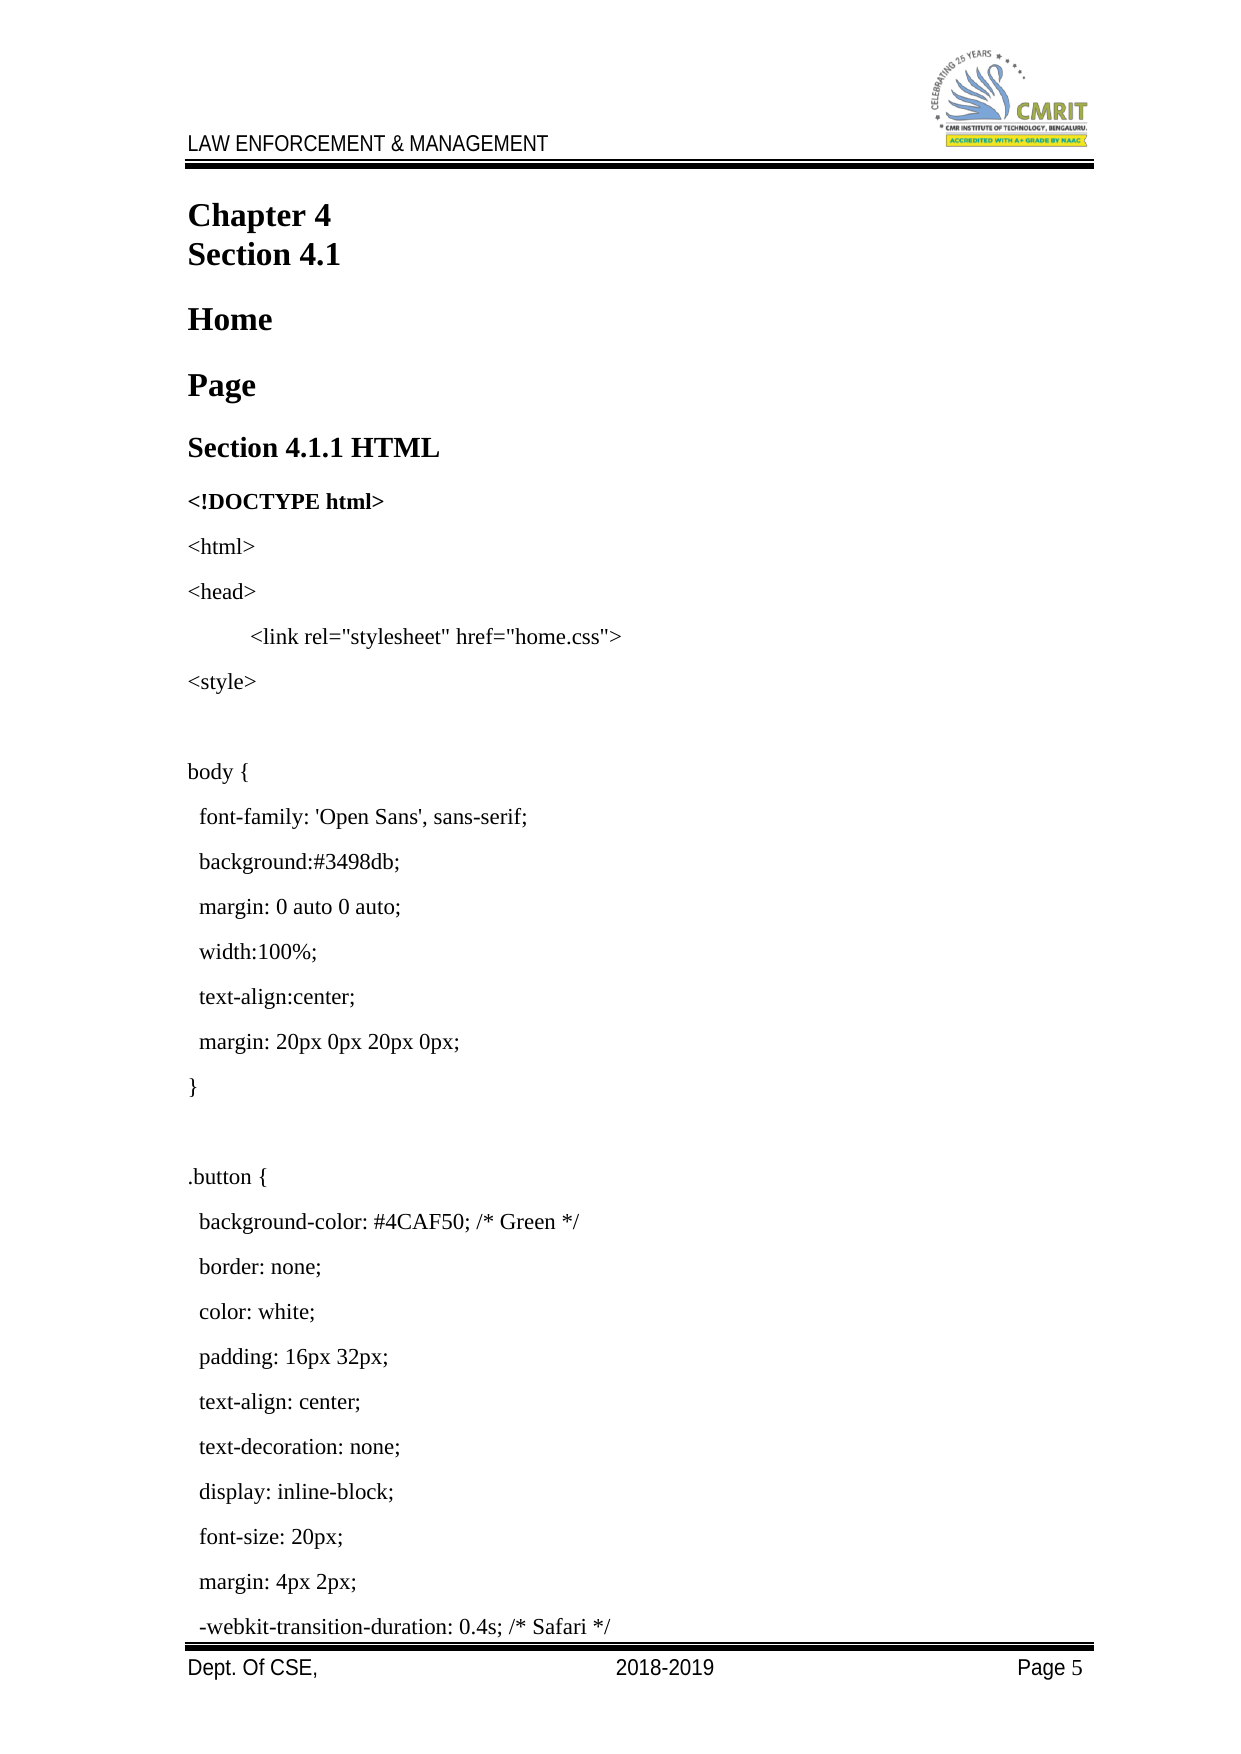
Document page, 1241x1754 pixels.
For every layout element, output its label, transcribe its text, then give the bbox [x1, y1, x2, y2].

picture [927, 45, 1090, 151]
text <head> [187, 578, 1159, 604]
text border: none; [187, 1253, 1159, 1279]
text margin: 4px 2px; [187, 1568, 1159, 1594]
text Chapter 4 [187, 196, 1163, 234]
text Section 4.1 [187, 234, 1159, 272]
text <!DOCTYPE html> [187, 488, 1159, 514]
text <link rel="stylesheet" href="home.css"> [187, 623, 1159, 649]
text <style> [187, 668, 1159, 694]
text body { [187, 758, 1159, 784]
text font-size: 20px; [187, 1523, 1159, 1549]
text Page [187, 365, 1159, 403]
text text-align:center; [187, 983, 1159, 1009]
text color: white; [187, 1298, 1159, 1324]
text background-color: #4CAF50; /* Green */ [187, 1208, 1159, 1234]
text -webkit-transition-duration: 0.4s; /* Safari */ [187, 1613, 1159, 1639]
text Home [187, 299, 1159, 338]
text padding: 16px 32px; [187, 1343, 1159, 1369]
text display: inline-block; [187, 1478, 1159, 1504]
text .button { [187, 1163, 1159, 1189]
text margin: 20px 0px 20px 0px; [187, 1028, 1159, 1054]
text font-family: 'Open Sans', sans-serif; [187, 803, 1159, 829]
text } [187, 1073, 1159, 1099]
text <html> [187, 533, 1159, 559]
text width:100%; [187, 938, 1159, 964]
text Section 4.1.1 HTML [187, 430, 1159, 464]
text text-decoration: none; [187, 1433, 1159, 1459]
text background:#3498db; [187, 848, 1159, 874]
text text-align: center; [187, 1388, 1159, 1414]
text margin: 0 auto 0 auto; [187, 893, 1159, 919]
